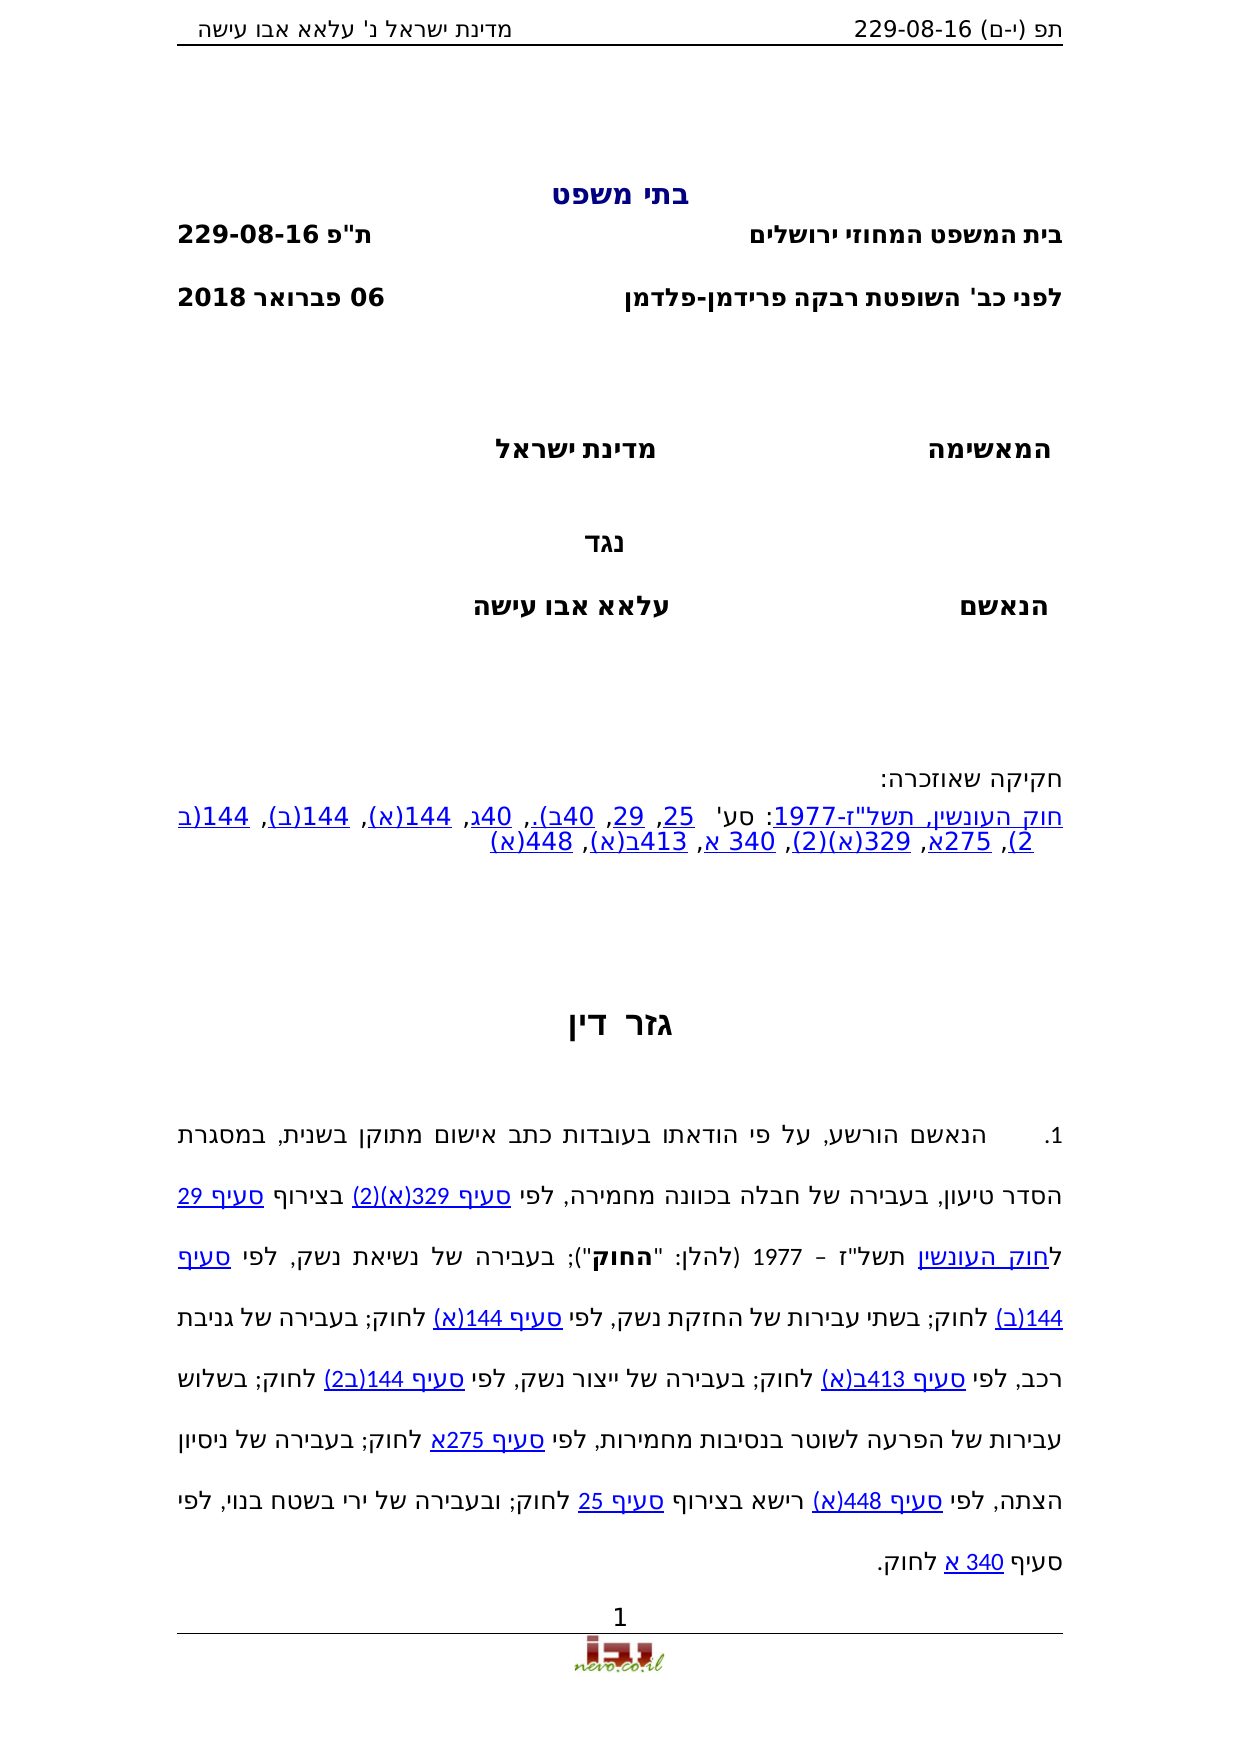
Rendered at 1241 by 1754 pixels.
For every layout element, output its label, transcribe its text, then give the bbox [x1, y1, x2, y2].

table_cell הנאשם [763, 590, 1063, 653]
table_cell בית המשפט המחוזי ירושלים [549, 221, 1074, 283]
text 1. הנאשם הורשע, על פי הודאתו בעובדות כתב אישום מתוקן בשנית, במסגרת הסדר טיעון, בעבירה של חבלה בכוונה מחמירה, לפי סעיף 329(א)(2) בצירוף סעיף 29 לחוק העונשין תשל"ז – 1977 (להלן: "החוק"); בעבירה של נשיאת נשק, לפי סעיף 144(ב) לחוק; בשתי עבירות של החזקת נשק, לפי סעיף 144(א) לחוק; בעבירה של גניבת רכב, לפי סעיף 413ב(א) לחוק; בעבירה של ייצור נשק, לפי סעיף 144(ב2) לחוק; בשלוש עבירות של הפרעה לשוטר בנסיבות מחמירות, לפי סעיף 275א לחוק; בעבירה של ניסיון הצתה, לפי סעיף 448(א) רישא בצירוף סעיף 25 לחוק; ובעבירה של ירי בשטח בנוי, לפי סעיף 340 א לחוק. [177, 1119, 1063, 1577]
table_cell נגד [146, 496, 1063, 590]
picture [574, 1635, 666, 1673]
table_cell 06 פברואר 2018 [166, 284, 549, 318]
table_header מדינת ישראל [146, 434, 763, 496]
table_cell עלאא אבו עישה [146, 590, 763, 653]
text חקיקה שאוזכרה: [177, 768, 1063, 793]
table_header המאשימה [763, 434, 1063, 496]
text חוק העונשין, תשל"ז-1977: סע' 25, 29, 40ב)., 40ג, 144(א), 144(ב), 144(ב2), 275א, 329(א)(2), 340 א, 413ב(א), 448(א) [177, 805, 1063, 855]
table_header גזר דין [161, 1004, 1079, 1119]
table_cell ת"פ 229-08-16 [166, 221, 549, 283]
table_header בתי משפט [166, 177, 1074, 221]
table_cell לפני כב' השופטת רבקה פרידמן-פלדמן [549, 284, 1074, 318]
